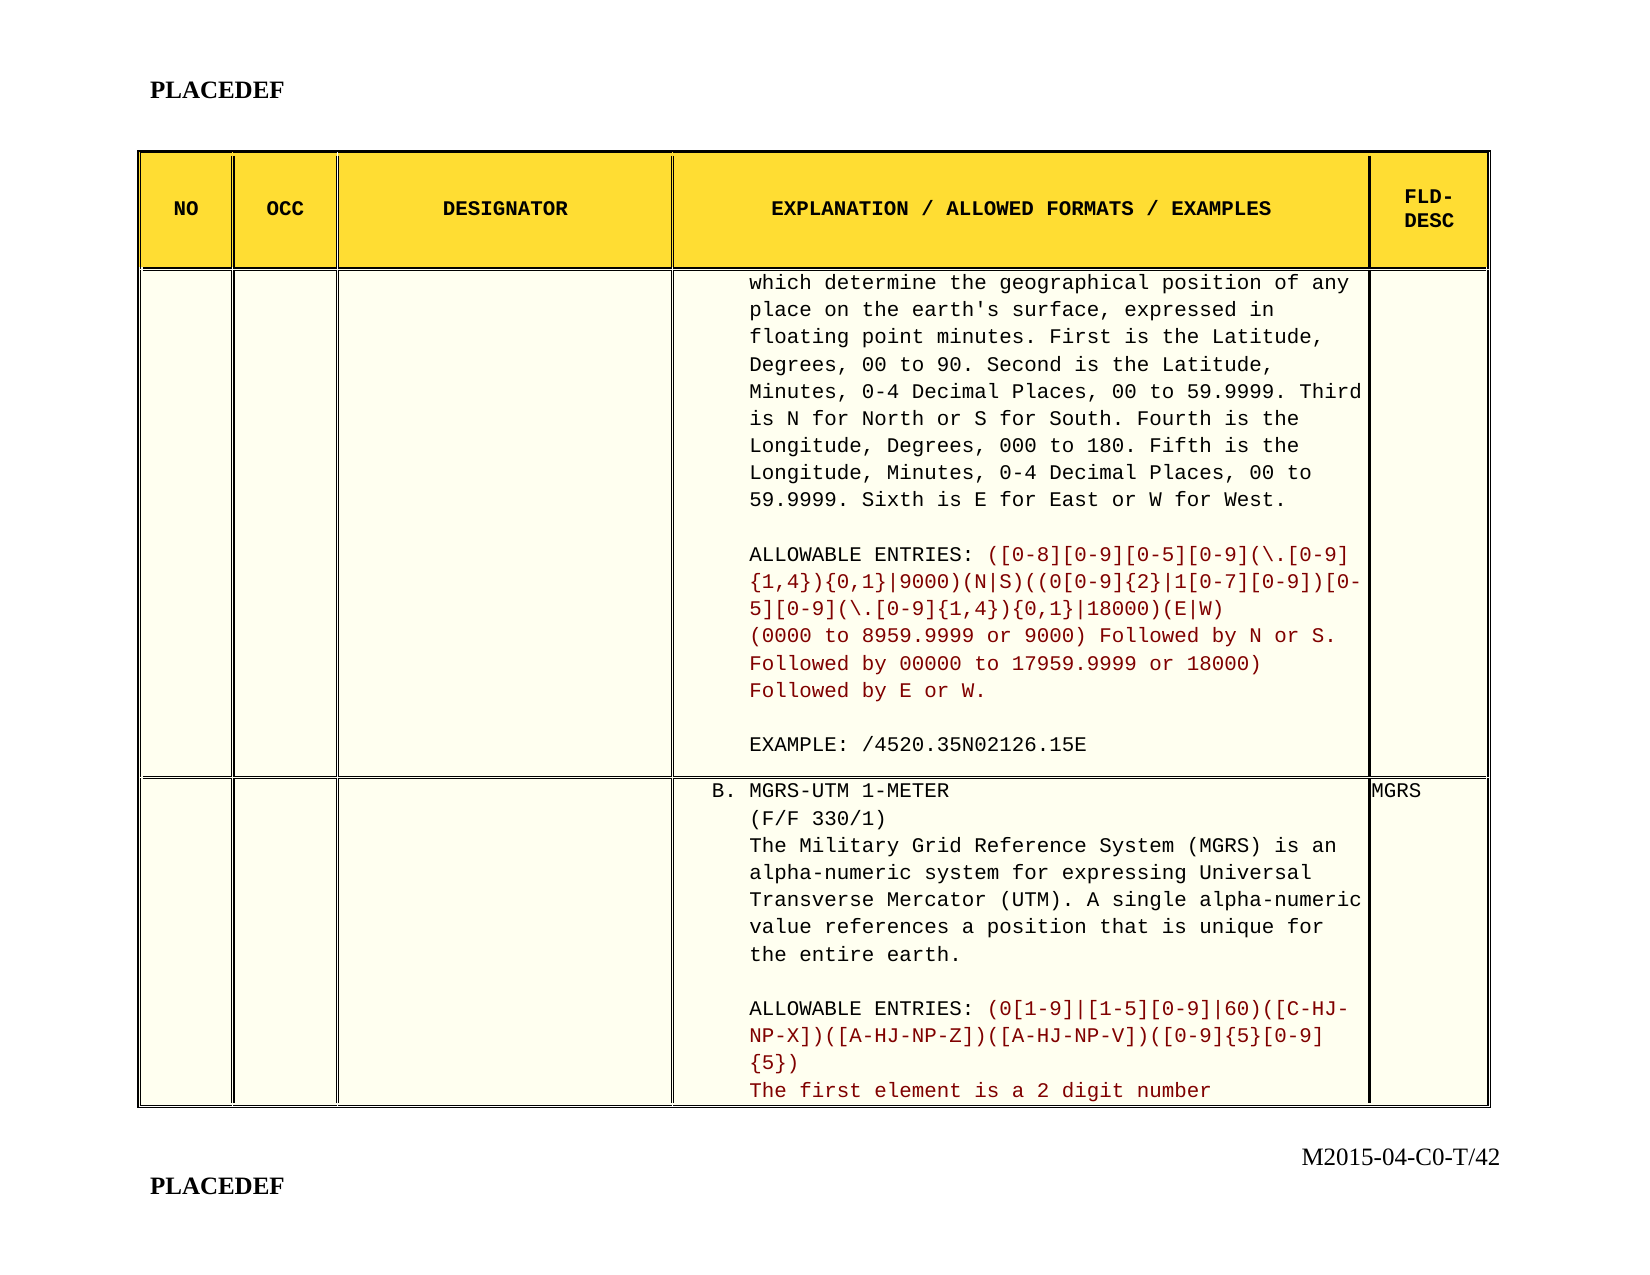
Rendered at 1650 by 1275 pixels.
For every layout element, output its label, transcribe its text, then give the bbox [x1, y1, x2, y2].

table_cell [674, 271, 1368, 776]
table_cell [673, 779, 1369, 1105]
table_cell [339, 271, 671, 776]
table_cell [233, 779, 337, 1105]
table_header DESIGNATOR [338, 153, 673, 267]
table_header FLD-DESC [1369, 153, 1487, 267]
table_cell [338, 779, 673, 1105]
table_cell [1371, 267, 1488, 776]
table_cell [139, 776, 233, 1105]
table_cell [235, 271, 336, 776]
table_header EXPLANATION / ALLOWED FORMATS / EXAMPLES [673, 153, 1369, 267]
table_cell MGRS [1369, 776, 1489, 1105]
table_header OCC [233, 153, 337, 267]
table_header NO [141, 152, 233, 267]
table_cell [141, 267, 231, 776]
